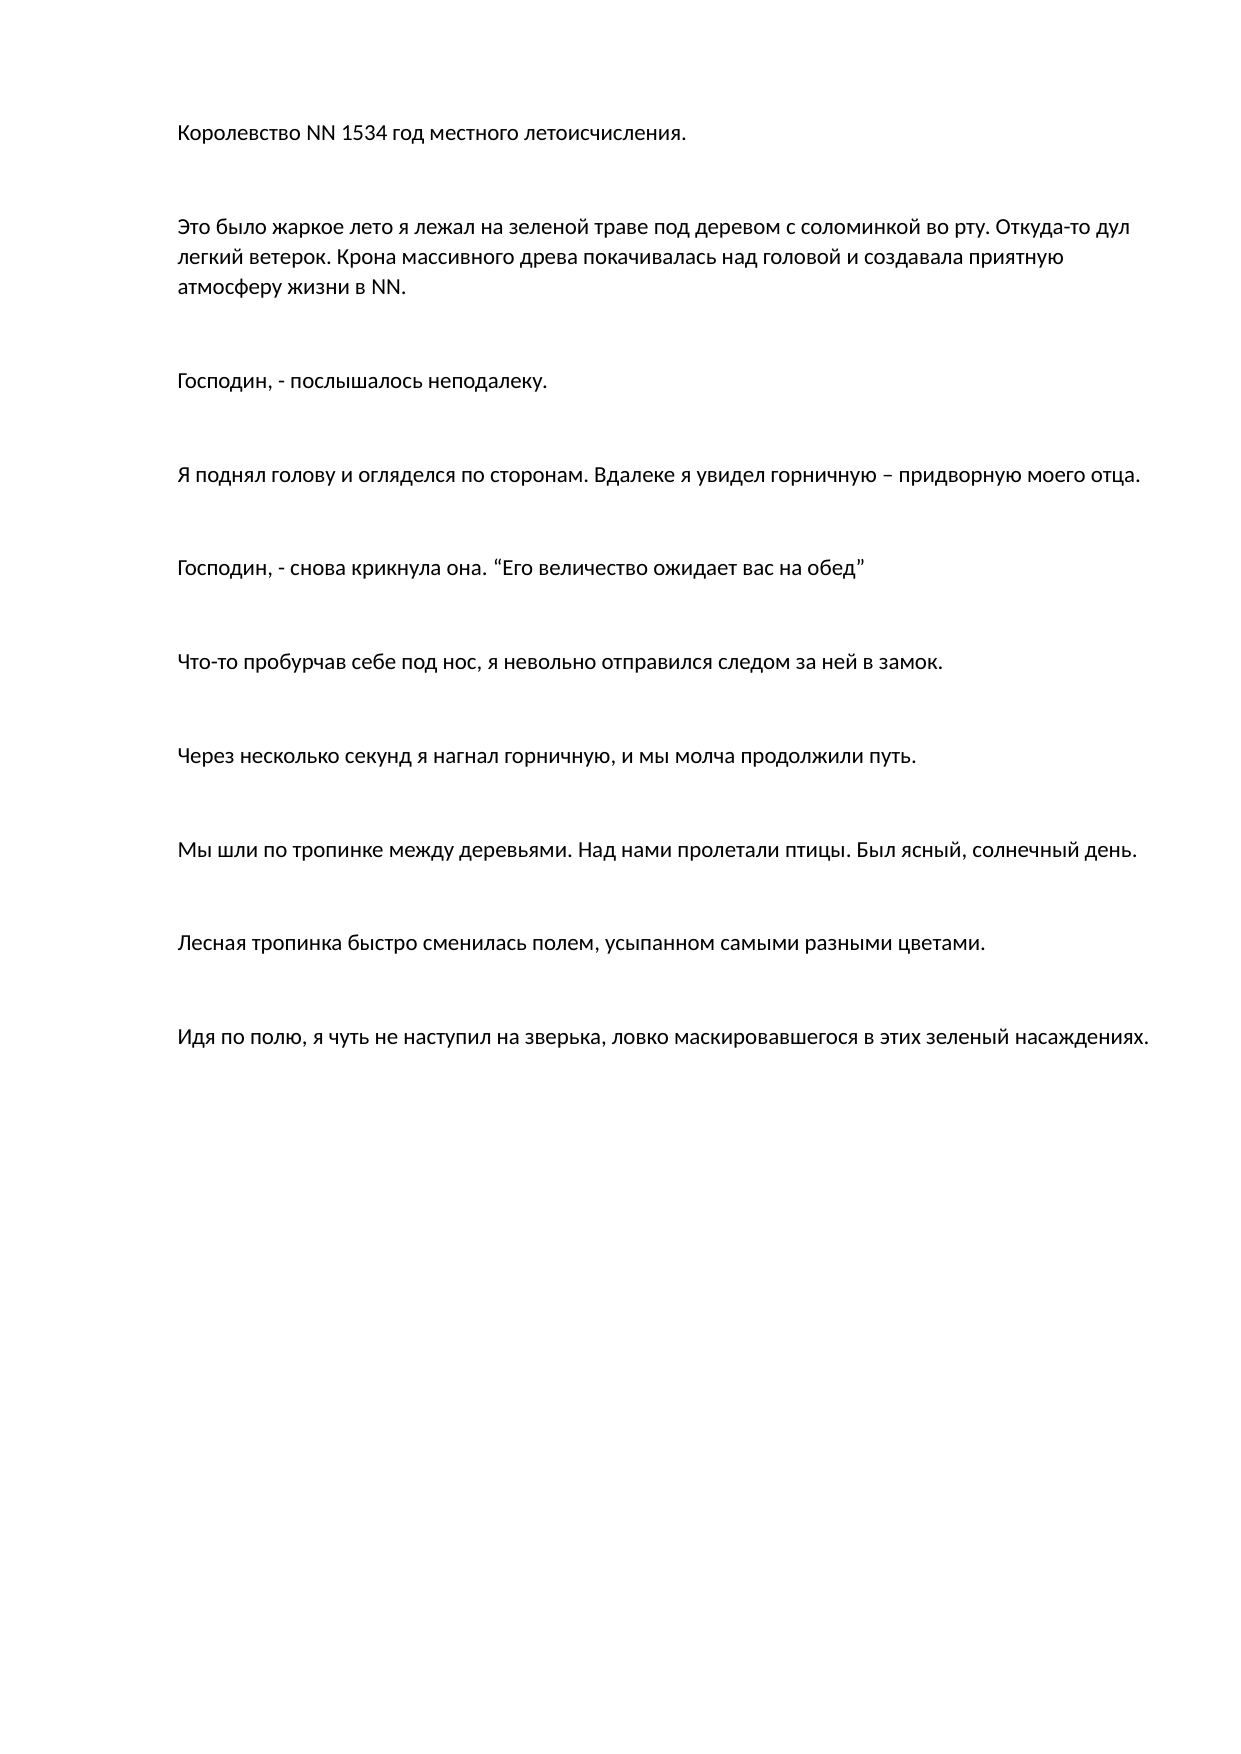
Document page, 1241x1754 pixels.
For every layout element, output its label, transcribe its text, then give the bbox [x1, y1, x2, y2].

text Господин, - снова крикнула она. “Его величество ожидает вас на обед” [177, 553, 1152, 582]
text Идя по полю, я чуть не наступил на зверька, ловко маскировавшегося в этих зеленый насаждениях. [177, 1022, 1152, 1050]
text Господин, - послышалось неподалеку. [177, 366, 1152, 394]
text Что-то пробурчав себе под нос, я невольно отправился следом за ней в замок. [177, 647, 1152, 675]
text Лесная тропинка быстро сменилась полем, усыпанном самыми разными цветами. [177, 928, 1152, 957]
text Мы шли по тропинке между деревьями. Над нами пролетали птицы. Был ясный, солнечный день. [177, 835, 1152, 863]
text Это было жаркое лето я лежал на зеленой траве под деревом с соломинкой во рту. Откуда-то дул легкий ветерок. Крона массивного древа покачивалась над головой и создавала приятную атмосферу жизни в NN. [177, 212, 1152, 300]
text Королевство NN 1534 год местного летоисчисления. [177, 118, 1152, 146]
text Через несколько секунд я нагнал горничную, и мы молча продолжили путь. [177, 741, 1152, 769]
text Я поднял голову и огляделся по сторонам. Вдалеке я увидел горничную – придворную моего отца. [177, 460, 1152, 488]
